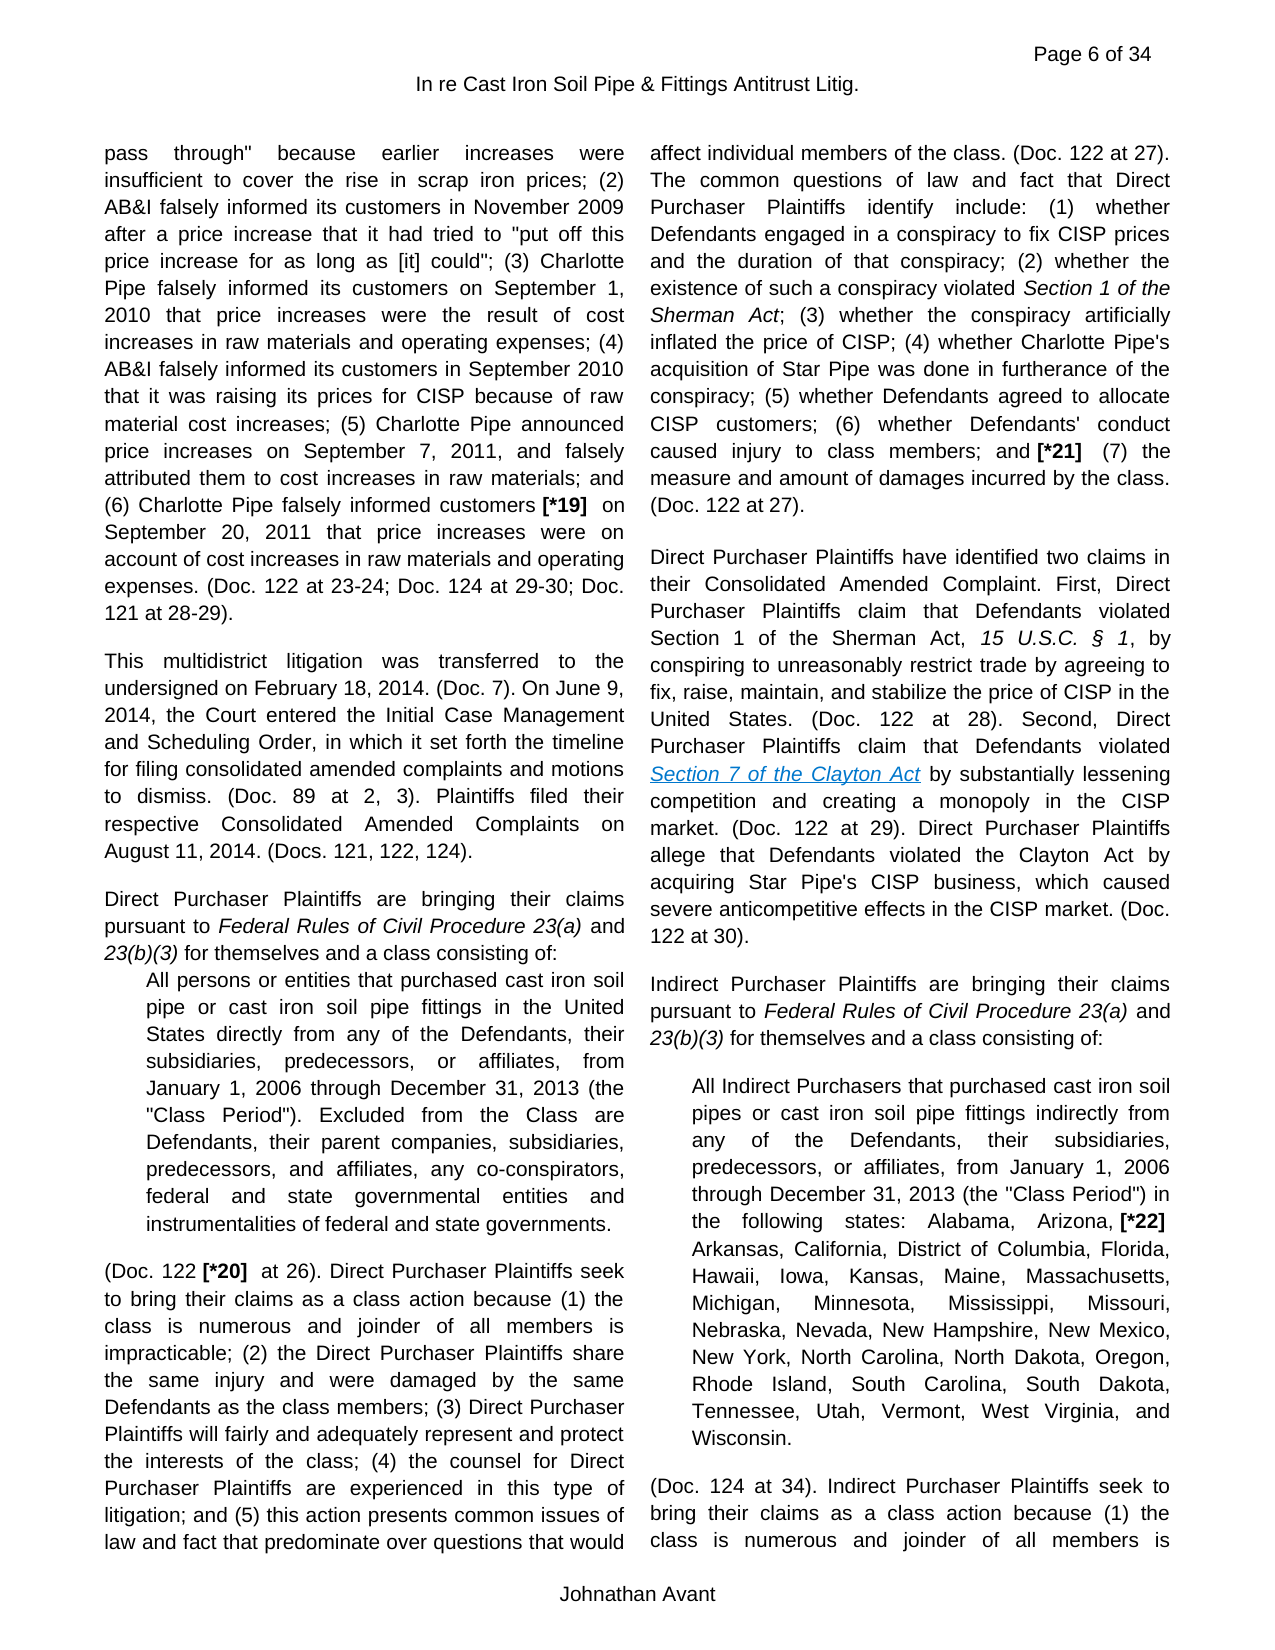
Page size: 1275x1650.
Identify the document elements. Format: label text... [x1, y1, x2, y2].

text (Doc. 122 [*20] at 26). Direct Purchaser Plaintiffs seek to bring their claims as a class action because (1) the class is numerous and joinder of all members is impracticable; (2) the Direct Purchaser Plaintiffs share the same injury and were damaged by the same Defendants as the class members; (3) Direct Purchaser Plaintiffs will fairly and adequately represent and protect the interests of the class; (4) the counsel for Direct Purchaser Plaintiffs are experienced in this type of litigation; and (5) this action presents common issues of law and fact that predominate over questions that would affect individual members of the class. (Doc. 122 at 27). The common questions of law and fact that Direct Purchaser Plaintiffs identify include: (1) whether Defendants engaged in a conspiracy to fix CISP prices and the duration of that conspiracy; (2) whether the existence of such a conspiracy violated Section 1 of the Sherman Act; (3) whether the conspiracy artificially inflated the price of CISP; (4) whether Charlotte Pipe's acquisition of Star Pipe was done in furtherance of the conspiracy; (5) whether Defendants agreed to allocate CISP customers; (6) whether Defendants' conduct caused injury to class members; and [*21] (7) the measure and amount of damages incurred by the class. (Doc. 122 at 27). [104, 1256, 625, 1554]
text All Indirect Purchasers that purchased cast iron soil pipes or cast iron soil pipe fittings indirectly from any of the Defendants, their subsidiaries, predecessors, or affiliates, from January 1, 2006 through December 31, 2013 (the "Class Period") in the following states: Alabama, Arizona, [*22] Arkansas, California, District of Columbia, Florida, Hawaii, Iowa, Kansas, Maine, Massachusetts, Michigan, Minnesota, Mississippi, Missouri, Nebraska, Nevada, New Hampshire, New Mexico, New York, North Carolina, North Dakota, Oregon, Rhode Island, South Carolina, South Dakota, Tennessee, Utah, Vermont, West Virginia, and Wisconsin. [692, 1071, 1171, 1450]
text Direct Purchaser Plaintiffs are bringing their claims pursuant to Federal Rules of Civil Procedure 23(a) and 23(b)(3) for themselves and a class consisting of: [104, 883, 625, 964]
text Direct Purchaser Plaintiffs have identified two claims in their Consolidated Amended Complaint. First, Direct Purchaser Plaintiffs claim that Defendants violated Section 1 of the Sherman Act, 15 U.S.C. § 1, by conspiring to unreasonably restrict trade by agreeing to fix, raise, maintain, and stabilize the price of CISP in the United States. (Doc. 122 at 28). Second, Direct Purchaser Plaintiffs claim that Defendants violated Section 7 of the Clayton Act by substantially lessening competition and creating a monopoly in the CISP market. (Doc. 122 at 29). Direct Purchaser Plaintiffs allege that Defendants violated the Clayton Act by acquiring Star Pipe's CISP business, which caused severe anticompetitive effects in the CISP market. (Doc. 122 at 30). [650, 542, 1171, 948]
text Indirect Purchaser Plaintiffs are bringing their claims pursuant to Federal Rules of Civil Procedure 23(a) and 23(b)(3) for themselves and a class consisting of: [650, 969, 1171, 1050]
text All persons or entities that purchased cast iron soil pipe or cast iron soil pipe fittings in the United States directly from any of the Defendants, their subsidiaries, predecessors, or affiliates, from January 1, 2006 through December 31, 2013 (the "Class Period"). Excluded from the Class are Defendants, their parent companies, subsidiaries, predecessors, and affiliates, any co-conspirators, federal and state governmental entities and instrumentalities of federal and state governments. [146, 964, 625, 1235]
text (Doc. 122 [*20] at 26). Direct Purchaser Plaintiffs seek to bring their claims as a class action because (1) the class is numerous and joinder of all members is impracticable; (2) the Direct Purchaser Plaintiffs share the same injury and were damaged by the same Defendants as the class members; (3) Direct Purchaser Plaintiffs will fairly and adequately represent and protect the interests of the class; (4) the counsel for Direct Purchaser Plaintiffs are experienced in this type of litigation; and (5) this action presents common issues of law and fact that predominate over questions that would affect individual members of the class. (Doc. 122 at 27). The common questions of law and fact that Direct Purchaser Plaintiffs identify include: (1) whether Defendants engaged in a conspiracy to fix CISP prices and the duration of that conspiracy; (2) whether the existence of such a conspiracy violated Section 1 of the Sherman Act; (3) whether the conspiracy artificially inflated the price of CISP; (4) whether Charlotte Pipe's acquisition of Star Pipe was done in furtherance of the conspiracy; (5) whether Defendants agreed to allocate CISP customers; (6) whether Defendants' conduct caused injury to class members; and [*21] (7) the measure and amount of damages incurred by the class. (Doc. 122 at 27). [650, 137, 1171, 517]
text This multidistrict litigation was transferred to the undersigned on February 18, 2014. (Doc. 7). On June 9, 2014, the Court entered the Initial Case Management and Scheduling Order, in which it set forth the timeline for filing consolidated amended complaints and motions to dismiss. (Doc. 89 at 2, 3). Plaintiffs filed their respective Consolidated Amended Complaints on August 11, 2014. (Docs. 121, 122, 124). [104, 646, 625, 862]
